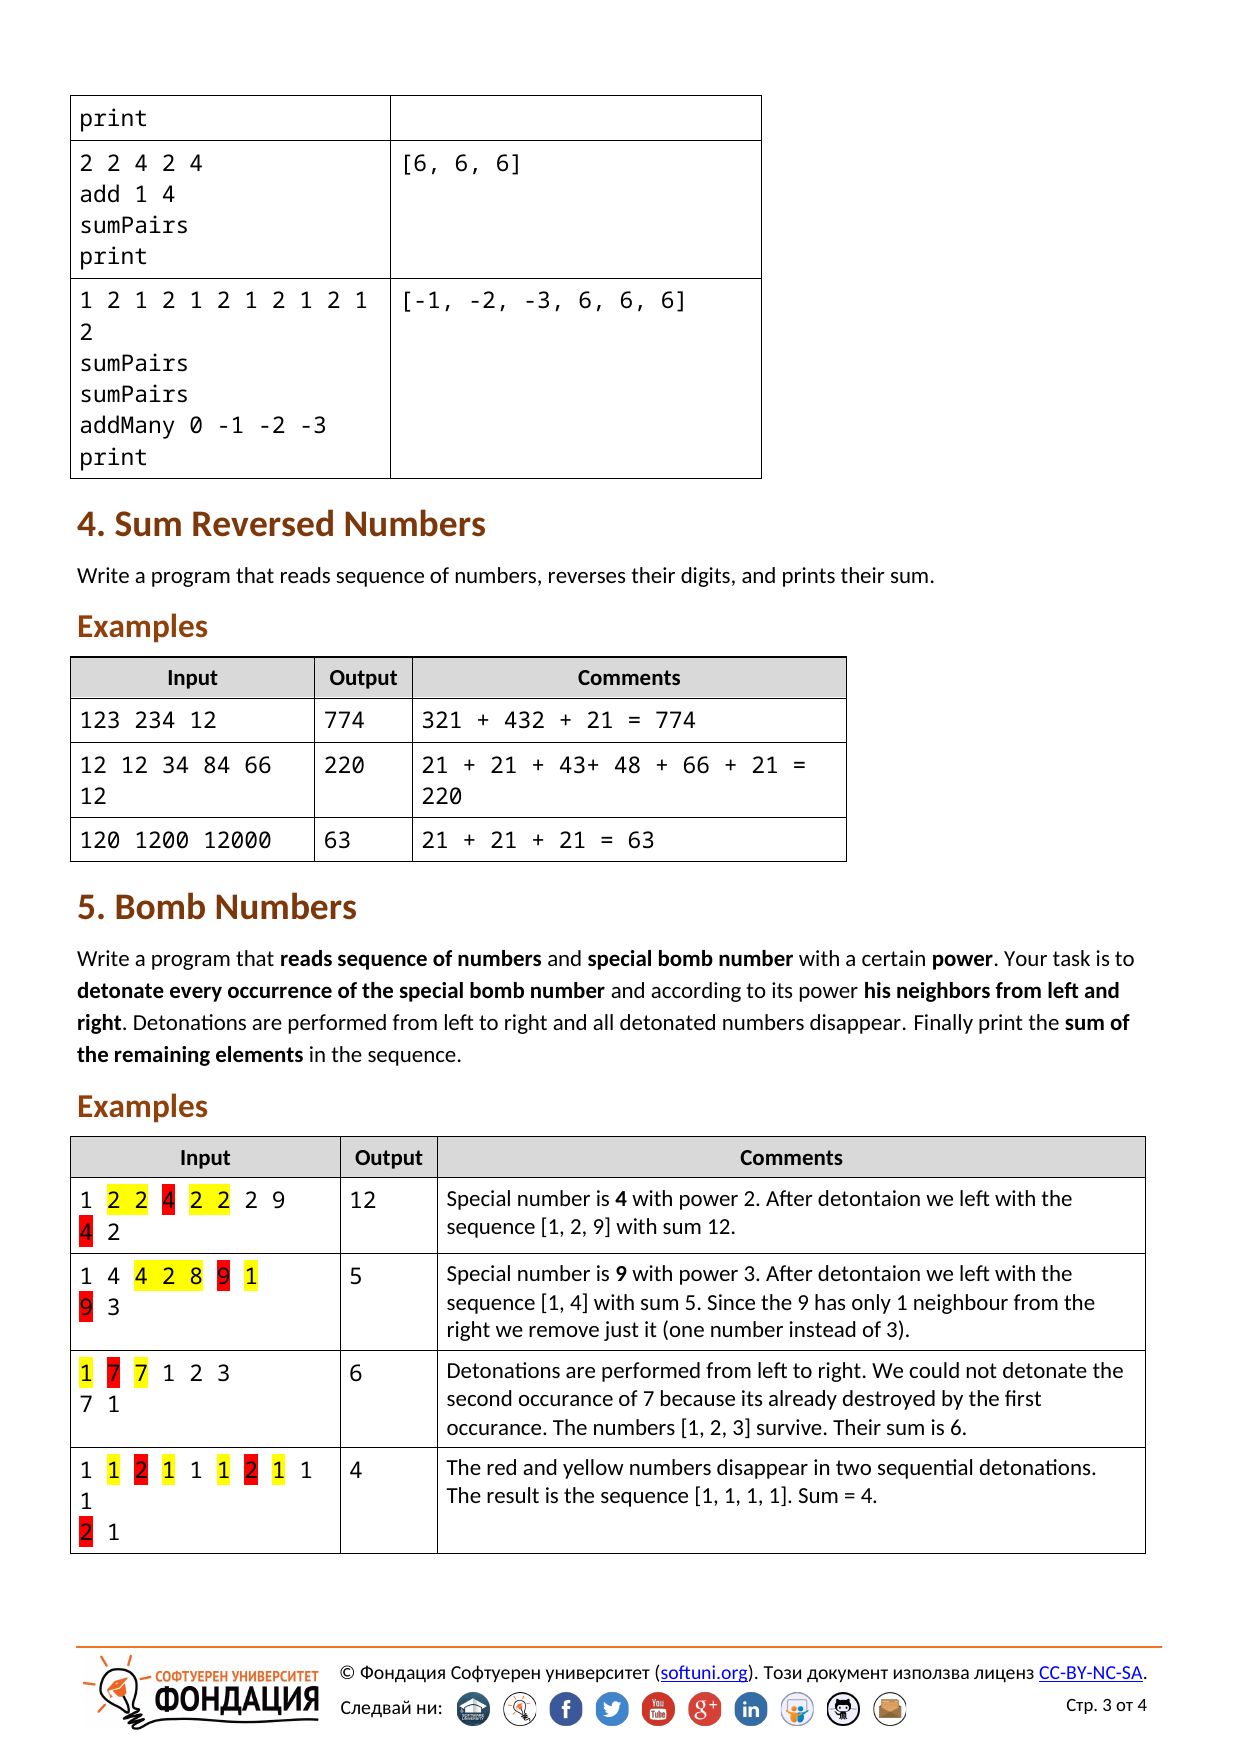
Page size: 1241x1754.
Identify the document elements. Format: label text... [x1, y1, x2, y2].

table_cell 123 234 12 [71, 699, 314, 742]
table_cell 21 + 21 + 21 = 63 [413, 818, 846, 861]
picture [734, 1692, 768, 1726]
picture [457, 1692, 490, 1726]
picture [873, 1692, 907, 1726]
table_header Comments [438, 1137, 1145, 1177]
table_header Output [315, 658, 412, 697]
table_cell 1 7 7 1 2 3 7 1 [71, 1351, 340, 1447]
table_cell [71, 96, 390, 139]
picture [827, 1692, 860, 1726]
table_cell Special number is 9 with power 3. After detontaion we left with the sequence [1, 4] with sum 5. Since the 9 has only 1 neighbour from the right we remove just it (one number instead of 3). [438, 1254, 1145, 1349]
subtitle Bomb Numbers [77, 883, 1163, 929]
table_header Output [341, 1137, 437, 1177]
table_cell 2 2 4 2 4 add 1 4 sumPairs print [71, 141, 390, 277]
table_header Input [71, 1137, 340, 1177]
table_cell [6, 6, 6] [391, 141, 761, 277]
table_cell 4 [341, 1448, 437, 1553]
subtitle Sum Reversed Numbers [77, 500, 1163, 546]
subtitle Examples [77, 1085, 1163, 1126]
table_header Input [71, 658, 314, 697]
table_cell 5 [341, 1254, 437, 1349]
table_cell 321 + 432 + 21 = 774 [413, 699, 846, 742]
table_cell 1 2 1 2 1 2 1 2 1 2 1 2 sumPairs sumPairs addMany 0 -1 -2 -3 print [71, 279, 390, 478]
table_cell Detonations are performed from left to right. We could not detonate the second occurance of 7 because its already destroyed by the first occurance. The numbers [1, 2, 3] survive. Their sum is 6. [438, 1351, 1145, 1447]
subtitle Examples [77, 606, 1163, 646]
table_cell 12 12 34 84 66 12 [71, 743, 314, 817]
picture [549, 1692, 583, 1726]
table_cell Special number is 4 with power 2. After detontaion we left with the sequence [1, 2, 9] with sum 12. [438, 1178, 1145, 1253]
text Write a program that reads sequence of numbers, reverses their digits, and prints their sum. [77, 561, 1163, 589]
table_cell 1 4 4 2 8 9 1 9 3 [71, 1254, 340, 1349]
table_cell 12 [341, 1178, 437, 1253]
table_cell 1 1 2 1 1 1 2 1 1 1 2 1 [71, 1448, 340, 1553]
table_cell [391, 96, 761, 139]
table_cell [-1, -2, -3, 6, 6, 6] [391, 279, 761, 478]
table_cell 220 [315, 743, 412, 817]
picture [595, 1692, 629, 1726]
picture [688, 1692, 722, 1726]
picture [642, 1692, 675, 1726]
table_cell 774 [315, 699, 412, 742]
table_cell 120 1200 12000 [71, 818, 314, 861]
table_cell The red and yellow numbers disappear in two sequential detonations. The result is the sequence [1, 1, 1, 1]. Sum = 4. [438, 1448, 1145, 1553]
table_cell 6 [341, 1351, 437, 1447]
picture [780, 1692, 814, 1726]
table_cell 63 [315, 818, 412, 861]
picture [82, 1654, 319, 1730]
table_header Comments [413, 658, 846, 697]
text Write a program that reads sequence of numbers and special bomb number with a certain power. Your task is to detonate every occurrence of the special bomb number and according to its power his neighbors from left and right. Detonations are performed from left to right and all detonated numbers disappear. Finally print the sum of the remaining elements in the sequence. [77, 944, 1163, 1069]
picture [503, 1692, 537, 1726]
table_cell 21 + 21 + 43+ 48 + 66 + 21 = 220 [413, 743, 846, 817]
table_cell 1 2 2 4 2 2 2 9 4 2 [71, 1178, 340, 1253]
